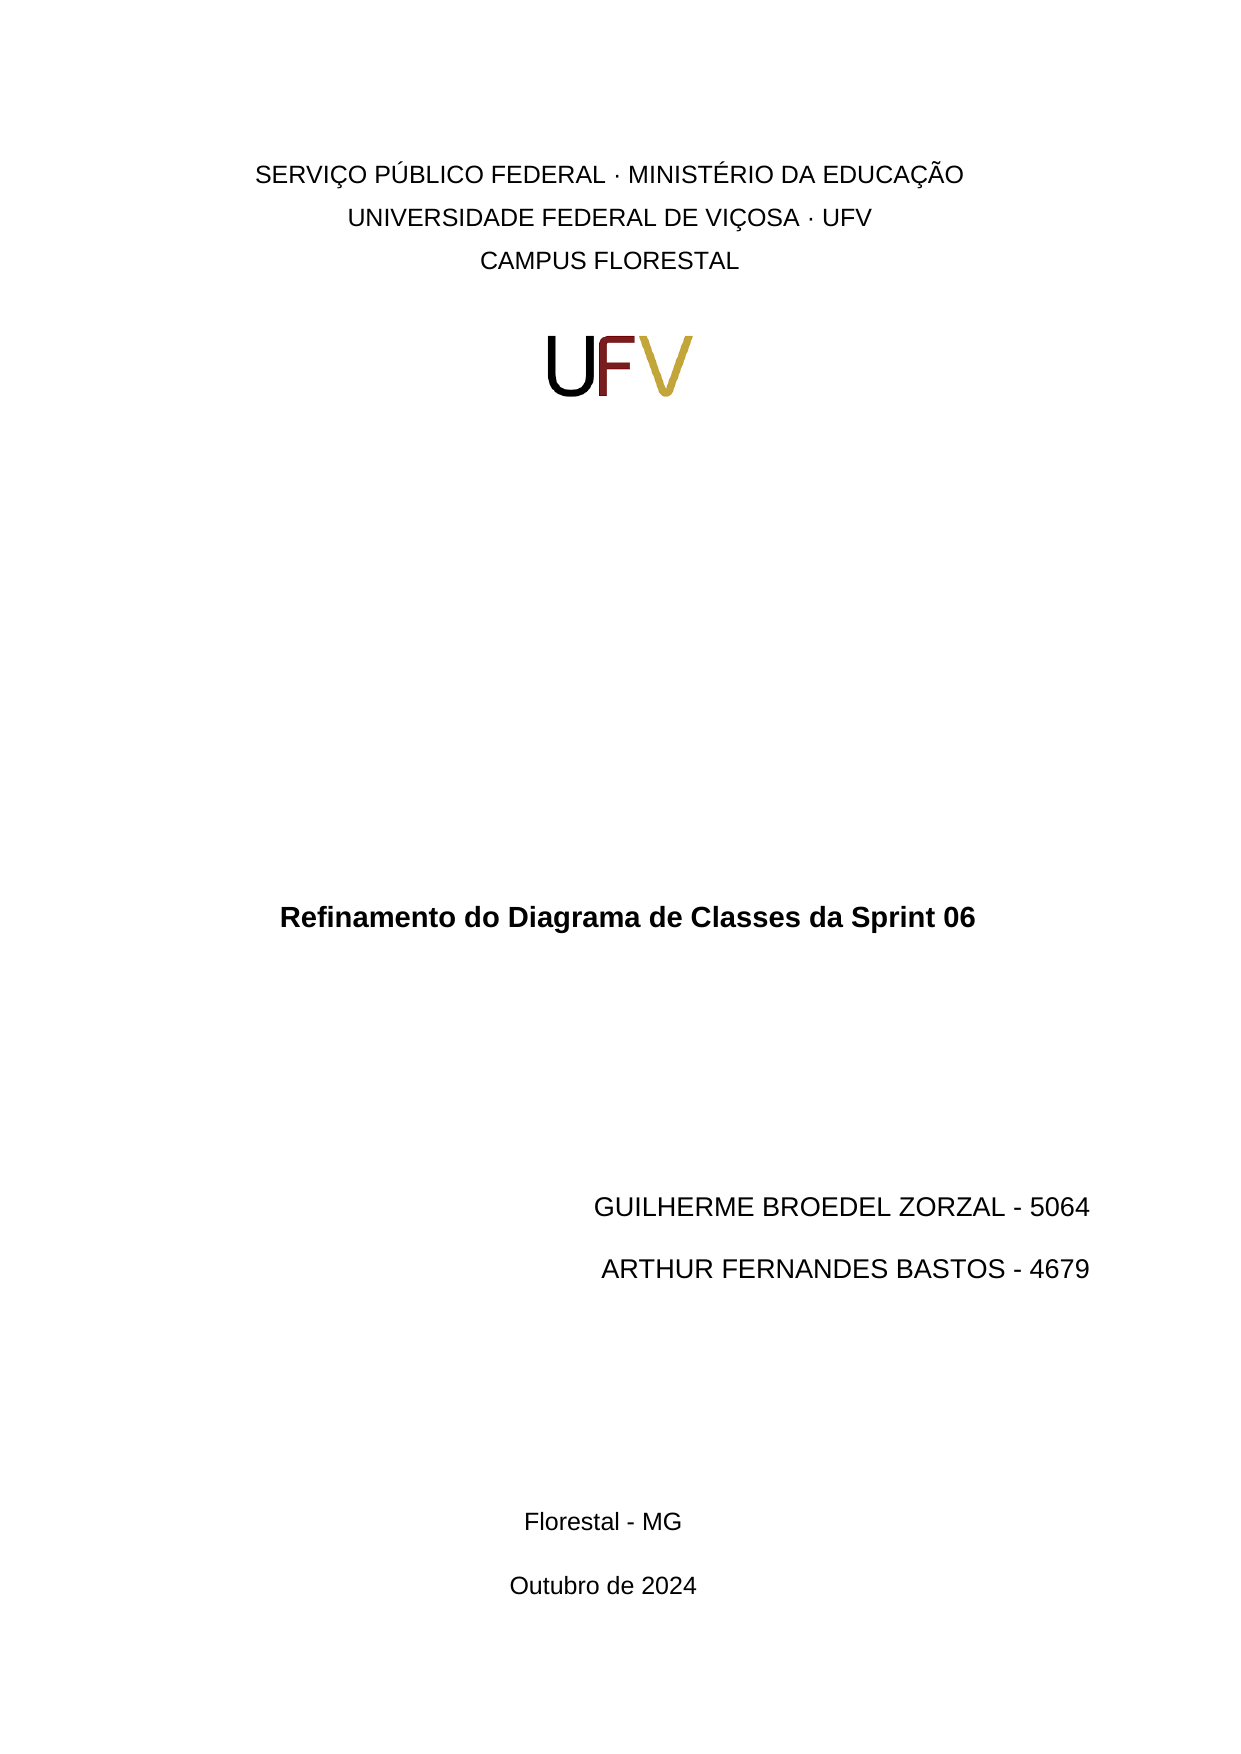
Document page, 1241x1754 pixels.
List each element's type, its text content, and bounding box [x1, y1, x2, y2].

picture [547, 335, 693, 397]
text ARTHUR FERNANDES BASTOS - 4679 [150, 1253, 1090, 1284]
text SERVIÇO PÚBLICO FEDERAL · MINISTÉRIO DA EDUCAÇÃO UNIVERSIDADE FEDERAL DE VIÇOSA · UFV [238, 159, 981, 231]
text Florestal - MG [489, 1507, 717, 1536]
text CAMPUS FLORESTAL [238, 246, 981, 274]
text Outubro de 2024 [489, 1571, 717, 1600]
text GUILHERME BROEDEL ZORZAL - 5064 [150, 1191, 1090, 1223]
text Refinamento do Diagrama de Classes da Sprint 06 [238, 900, 1017, 934]
